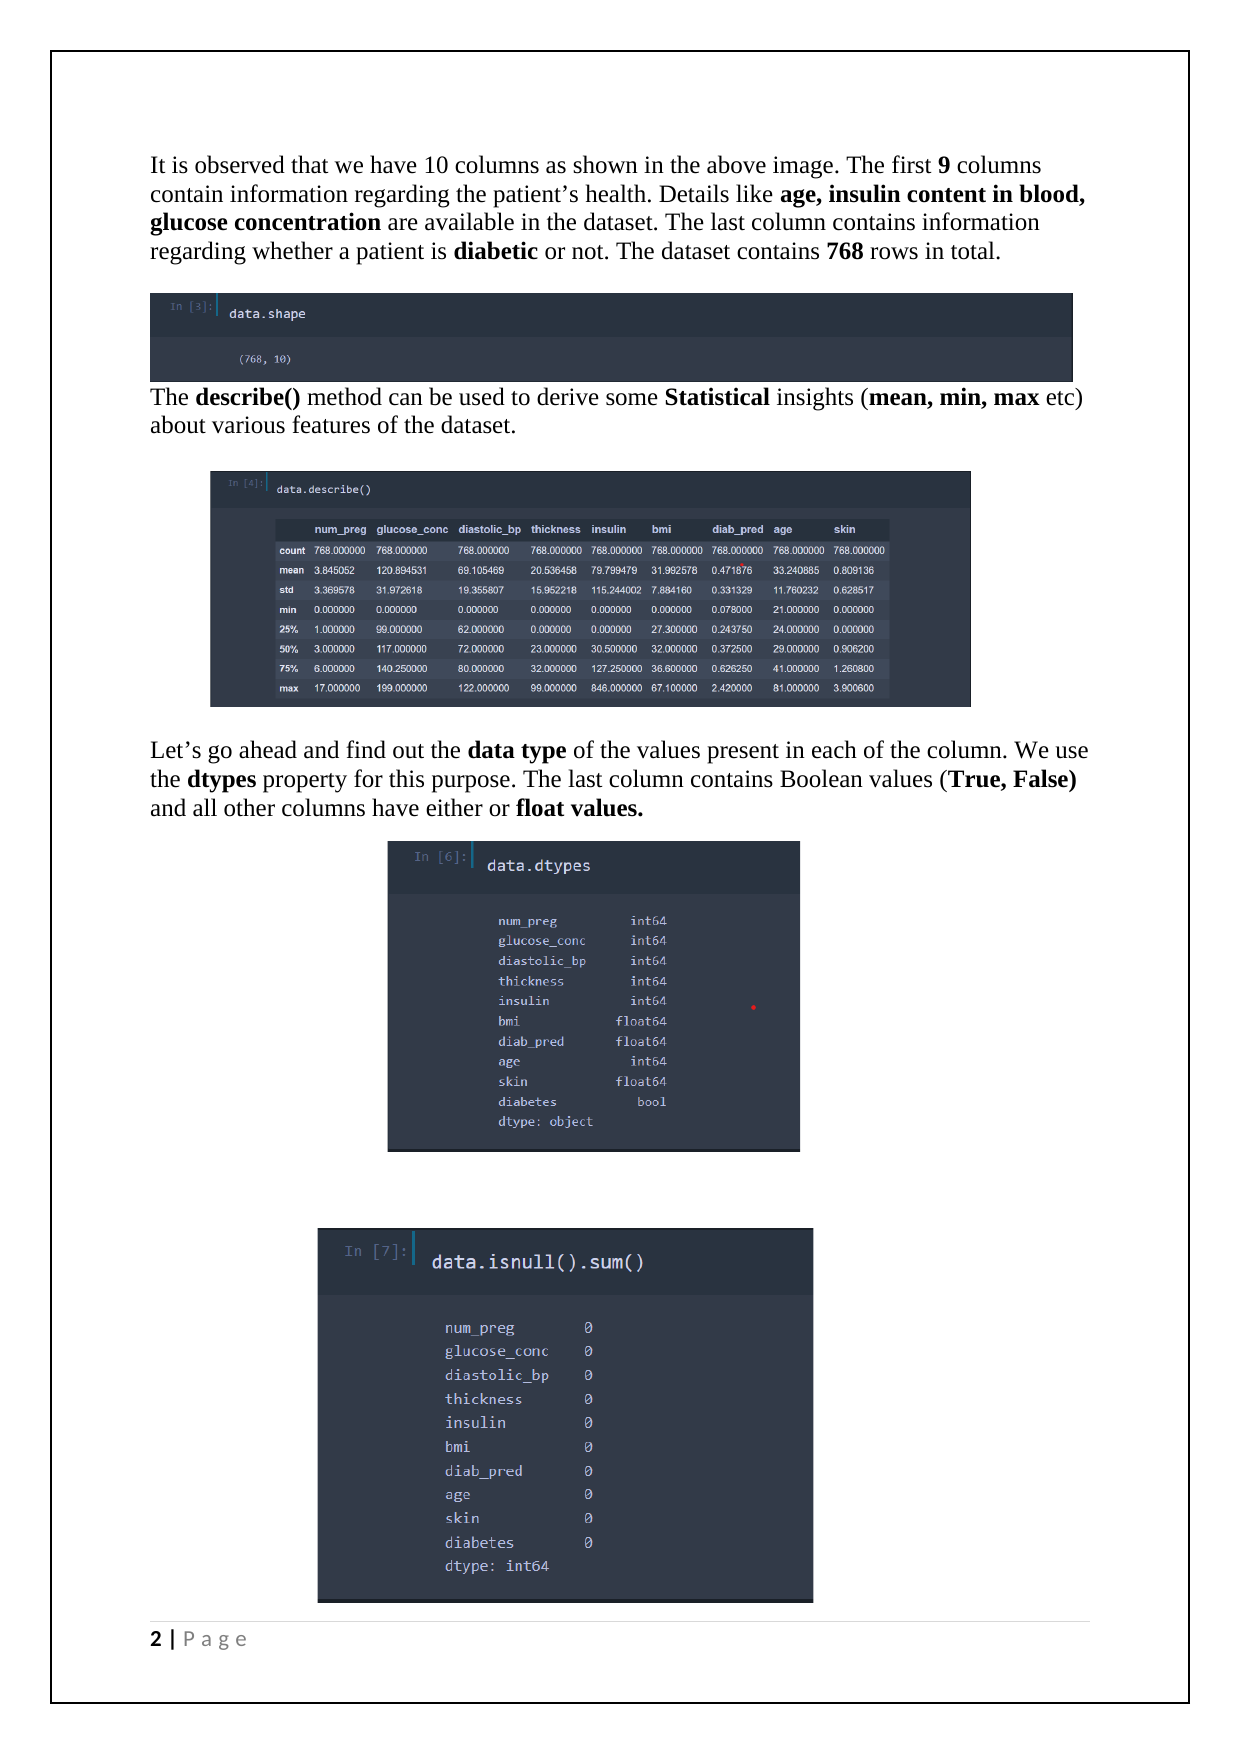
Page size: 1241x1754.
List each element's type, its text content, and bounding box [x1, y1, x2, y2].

picture [210, 471, 971, 707]
text Let’s go ahead and find out the data type of the values present in each of the column. We use the dtypes property for this purpose. The last column contains Boolean values (True, False) and all other columns have either or float values. [150, 735, 1090, 821]
text The describe() method can be used to derive some Statistical insights (mean, min, max etc) about various features of the dataset. [150, 382, 1090, 439]
text It is observed that we have 10 columns as shown in the above image. The first 9 columns contain information regarding the patient’s health. Details like age, insulin content in blood, glucose concentration are available in the dataset. The last column contains information regarding whether a patient is diabetic or not. The dataset contains 768 rows in total. [150, 150, 1090, 265]
picture [150, 293, 1073, 382]
picture [387, 841, 800, 1152]
picture [317, 1228, 814, 1603]
